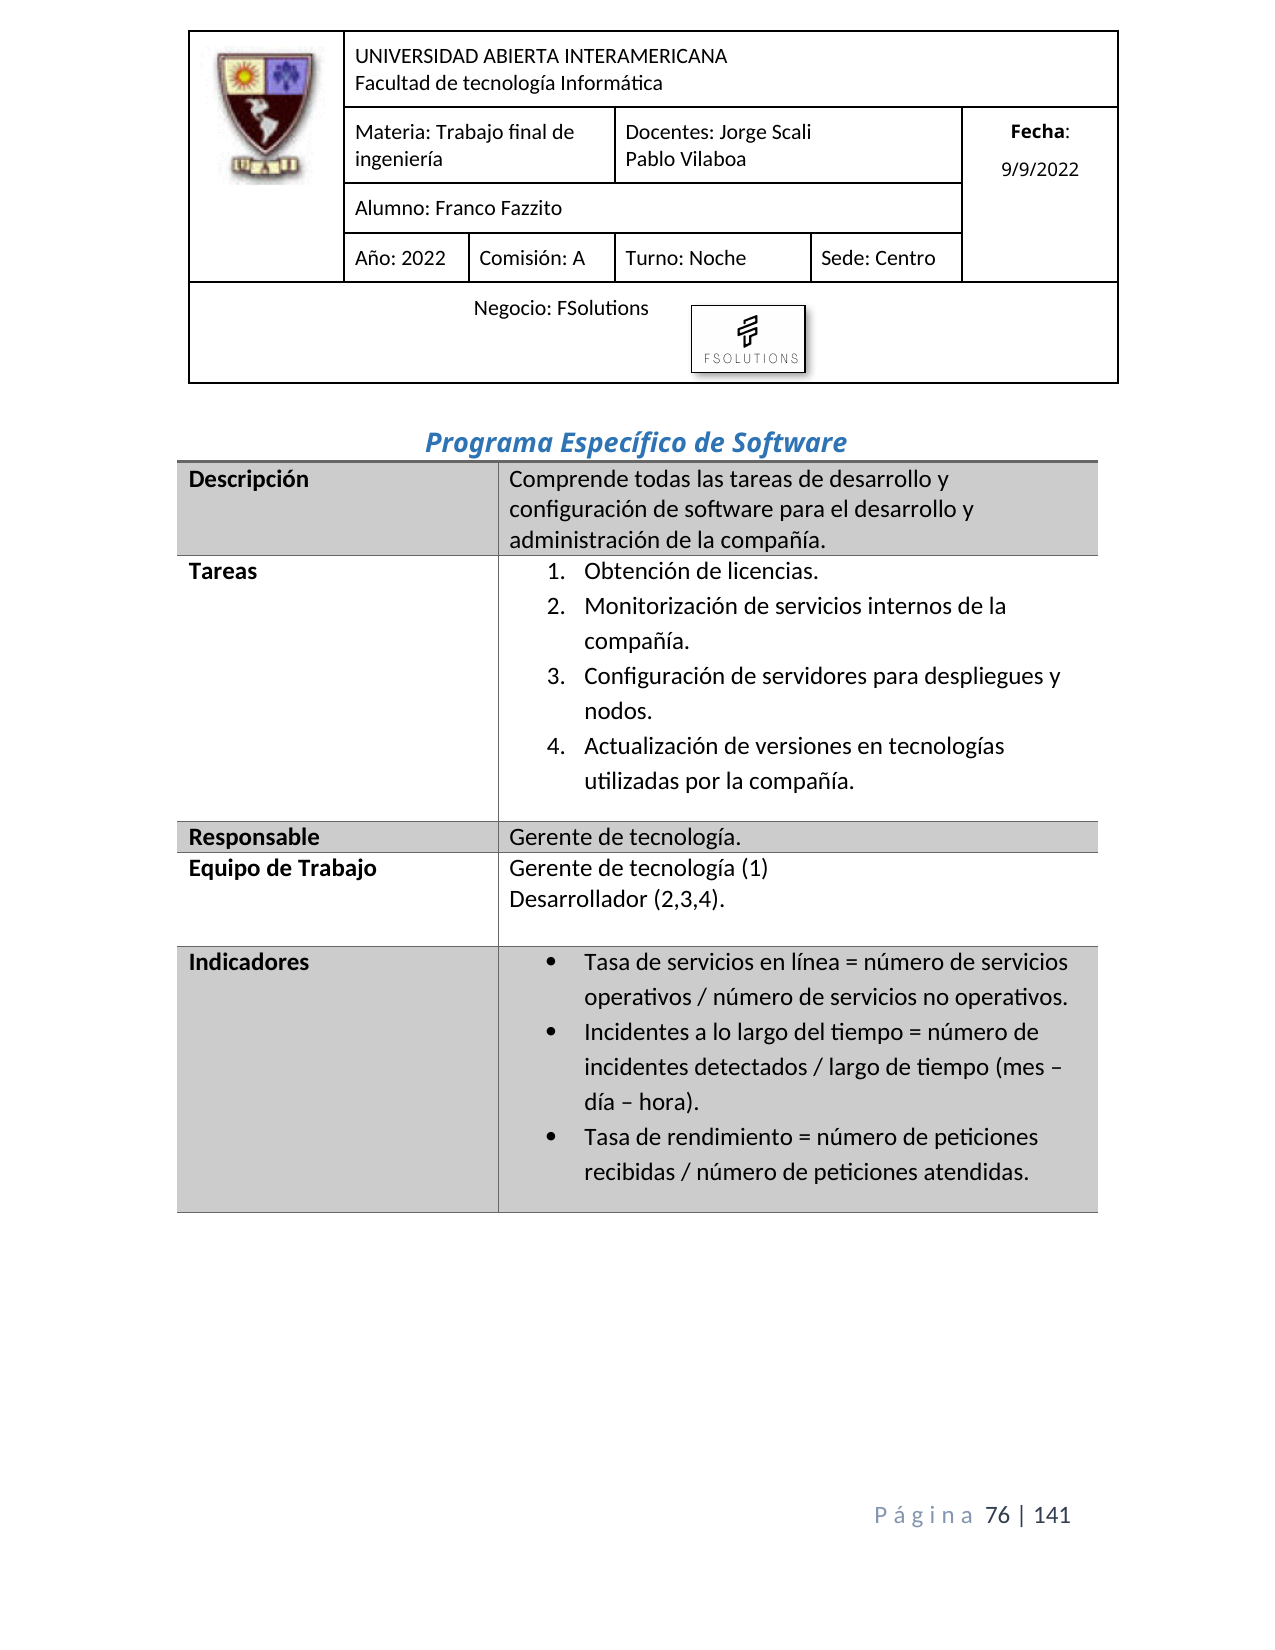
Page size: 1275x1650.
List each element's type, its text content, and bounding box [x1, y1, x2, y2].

table_cell Descripción [177, 463, 498, 555]
picture [692, 306, 804, 372]
table_cell Tareas [177, 556, 498, 821]
table_cell Tasa de servicios en línea = número de servicios operativos / número de servicios no operativos. Incidentes a lo largo del tiempo = número de incidentes detectados / largo de tiempo (mes – día – hora). Tasa de rendimiento = número de peticiones recibidas / número de peticiones atendidas. [499, 947, 1098, 1212]
table_cell Responsable [177, 822, 498, 852]
picture [198, 42, 332, 192]
table_cell Obtención de licencias. Monitorización de servicios internos de la compañía. Configuración de servidores para despliegues y nodos. Actualización de versiones en tecnologías utilizadas por la compañía. [499, 556, 1098, 821]
table_cell Gerente de tecnología (1) Desarrollador (2,3,4). [499, 853, 1098, 946]
table_cell Comprende todas las tareas de desarrollo y configuración de software para el desarrollo y administración de la compañía. [499, 463, 1098, 555]
table_header Programa Específico de Software [177, 415, 1098, 460]
table_cell Gerente de tecnología. [499, 822, 1098, 852]
table_cell Indicadores [177, 947, 498, 1212]
table_cell Equipo de Trabajo [177, 853, 498, 946]
